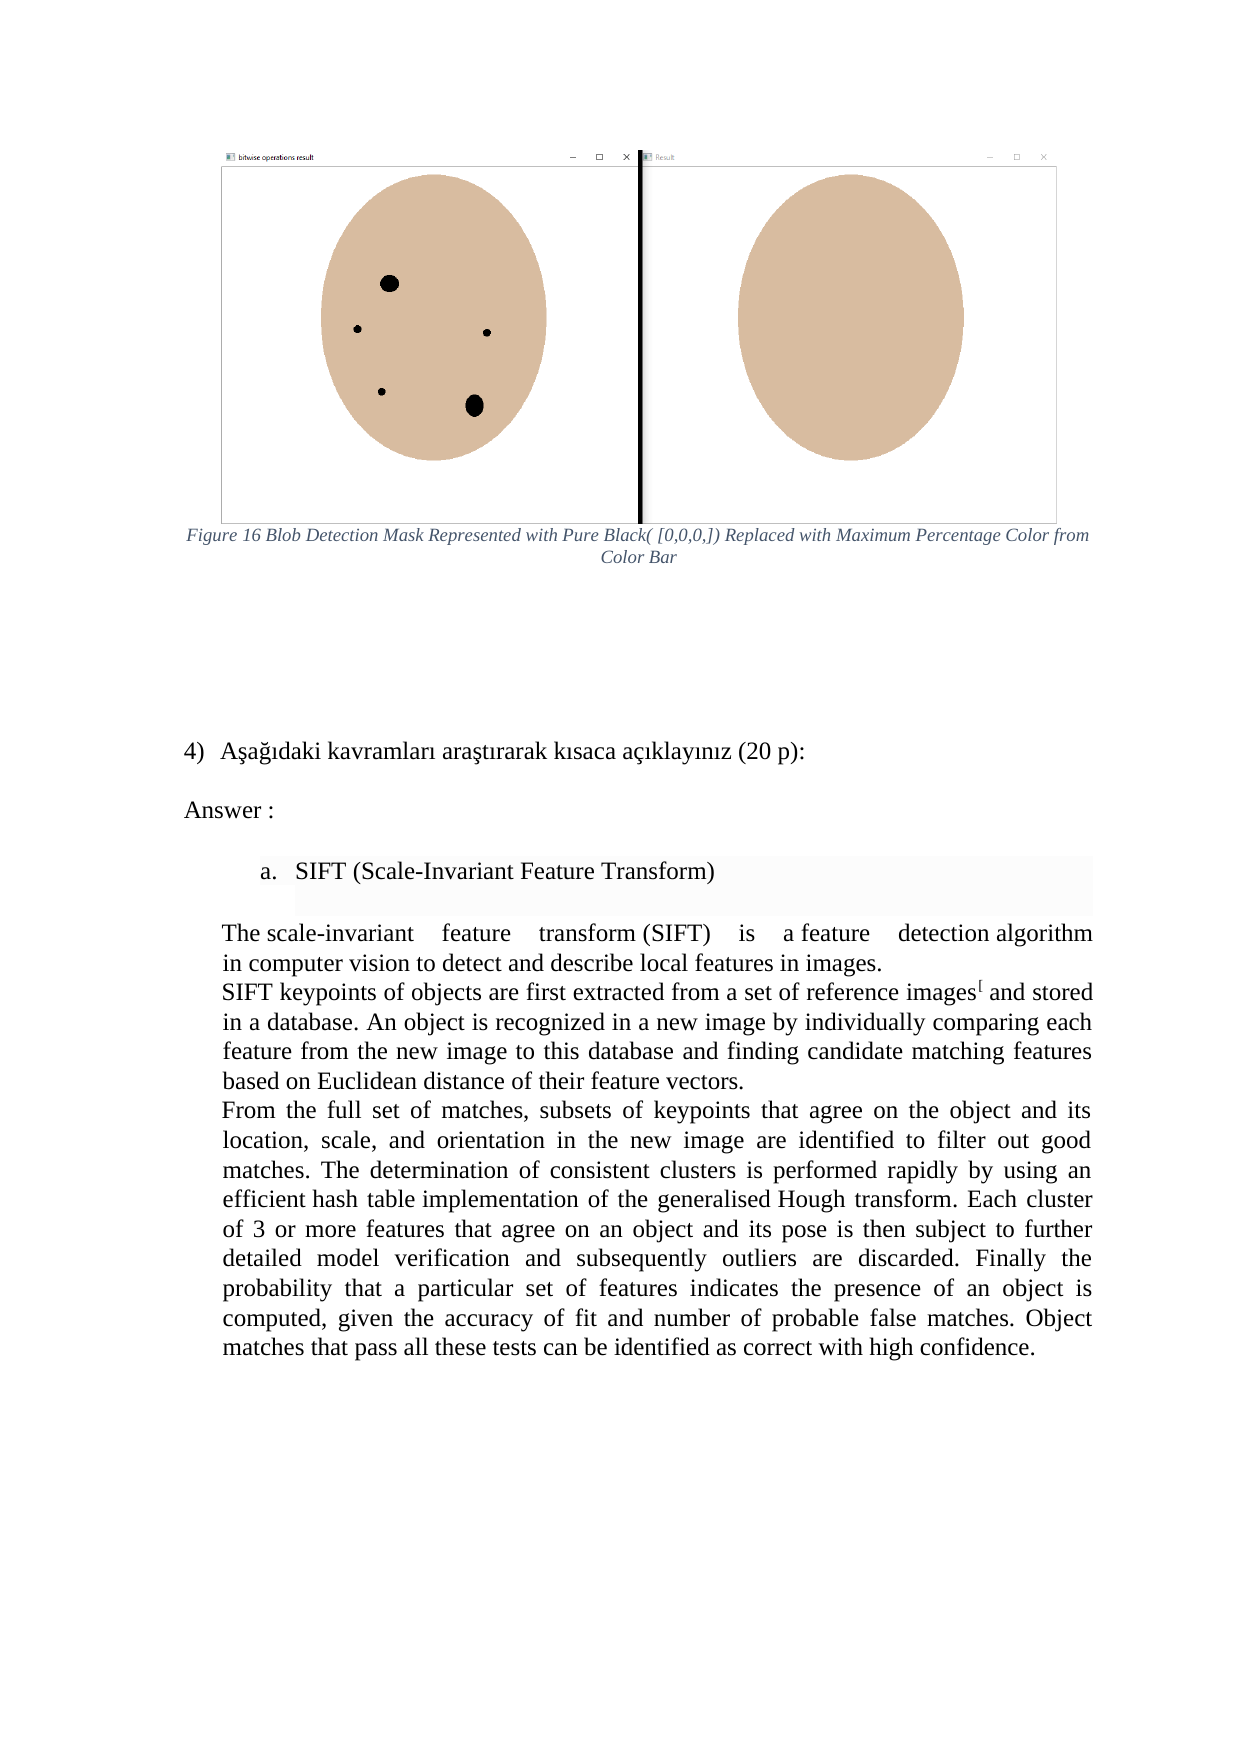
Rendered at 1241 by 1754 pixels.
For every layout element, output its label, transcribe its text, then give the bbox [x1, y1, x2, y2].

list From the full set of matches, subsets of keypoints that agree on the object and its location, scale, and orientation in the new image are identified to filter out good matches. The determination of consistent clusters is performed rapidly by using an efficient hash table implementation of the generalised Hough transform. Each cluster of 3 or more features that agree on an object and its pose is then subject to further detailed model verification and subsequently outliers are discarded. Finally the probability that a particular set of features indicates the presence of an object is computed, given the accuracy of fit and number of probable false matches. Object matches that pass all these tests can be identified as correct with high confidence. [221, 1124, 1093, 1361]
picture [221, 150, 1057, 524]
list The scale-invariant feature transform (SIFT) is a feature detection algorithm in computer vision to detect and describe local features in images. [221, 918, 1093, 976]
text Figure 16 Blob Detection Mask Represented with Pure Black( [0,0,0,]) Replaced with Maximum Percentage Color from Color Bar [185, 524, 1093, 567]
text Answer : [183, 795, 1093, 824]
list SIFT keypoints of objects are first extracted from a set of reference images[ and stored in a database. An object is recognized in a new image by individually comparing each feature from the new image to this database and finding candidate matching features based on Euclidean distance of their feature vectors. [221, 1006, 1093, 1095]
list Aşağıdaki kavramları araştırarak kısaca açıklayınız (20 p): [183, 736, 1093, 765]
list SIFT (Scale-Invariant Feature Transform) [260, 856, 1093, 885]
